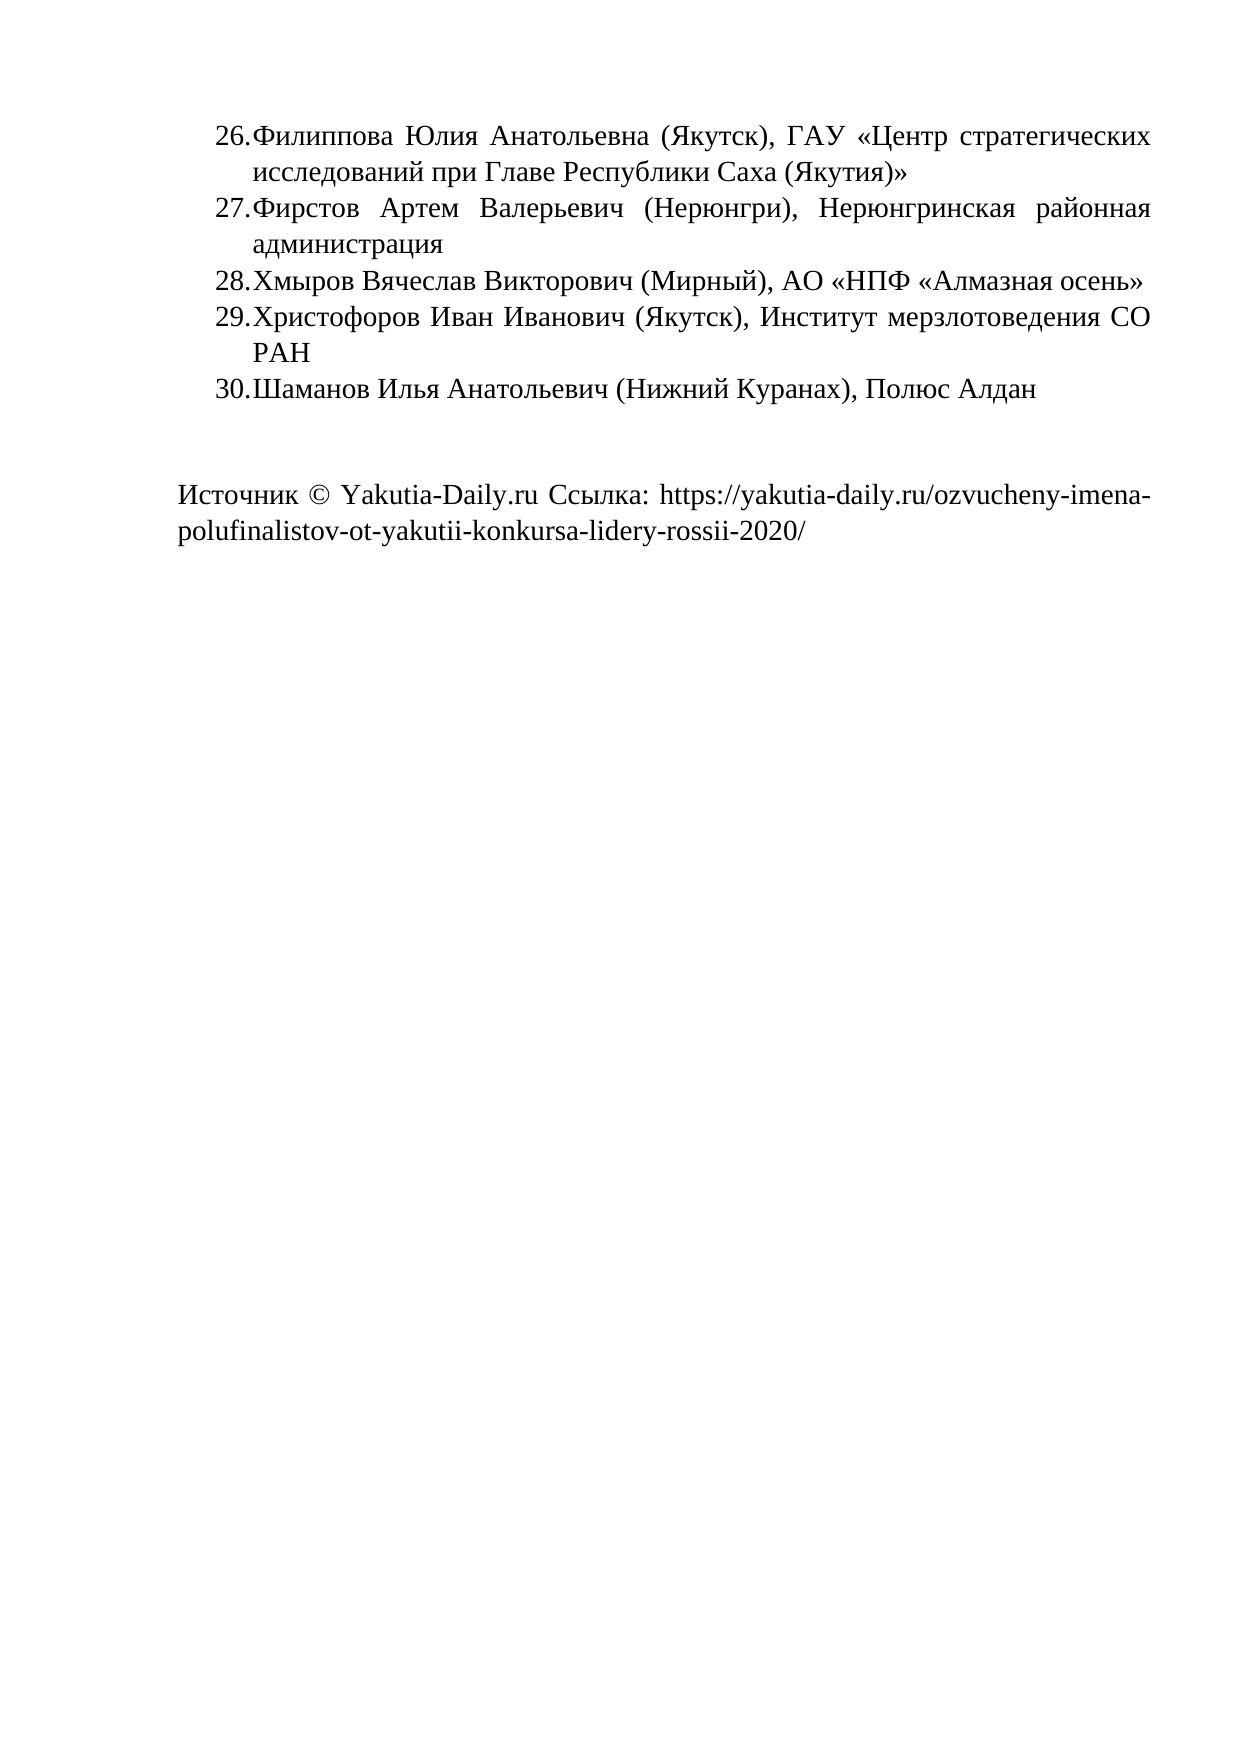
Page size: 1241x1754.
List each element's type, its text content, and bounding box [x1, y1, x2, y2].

text Источник © Yakutia-Daily.ru Ссылка: https://yakutia-daily.ru/ozvucheny-imena-polufinalistov-ot-yakutii-konkursa-lidery-rossii-2020/ [177, 477, 1152, 546]
list Фирстов Артем Валерьевич (Нерюнгри), Нерюнгринская районная администрация [215, 190, 1152, 260]
list Хмыров Вячеслав Викторович (Мирный), АО «НПФ «Алмазная осень» [215, 263, 1152, 296]
list Шаманов Илья Анатольевич (Нижний Куранах), Полюс Алдан [215, 371, 1152, 405]
list Филиппова Юлия Анатольевна (Якутск), ГАУ «Центр стратегических исследований при Главе Республики Саха (Якутия)» [215, 118, 1152, 188]
list Христофоров Иван Иванович (Якутск), Институт мерзлотоведения СО РАН [215, 299, 1152, 368]
